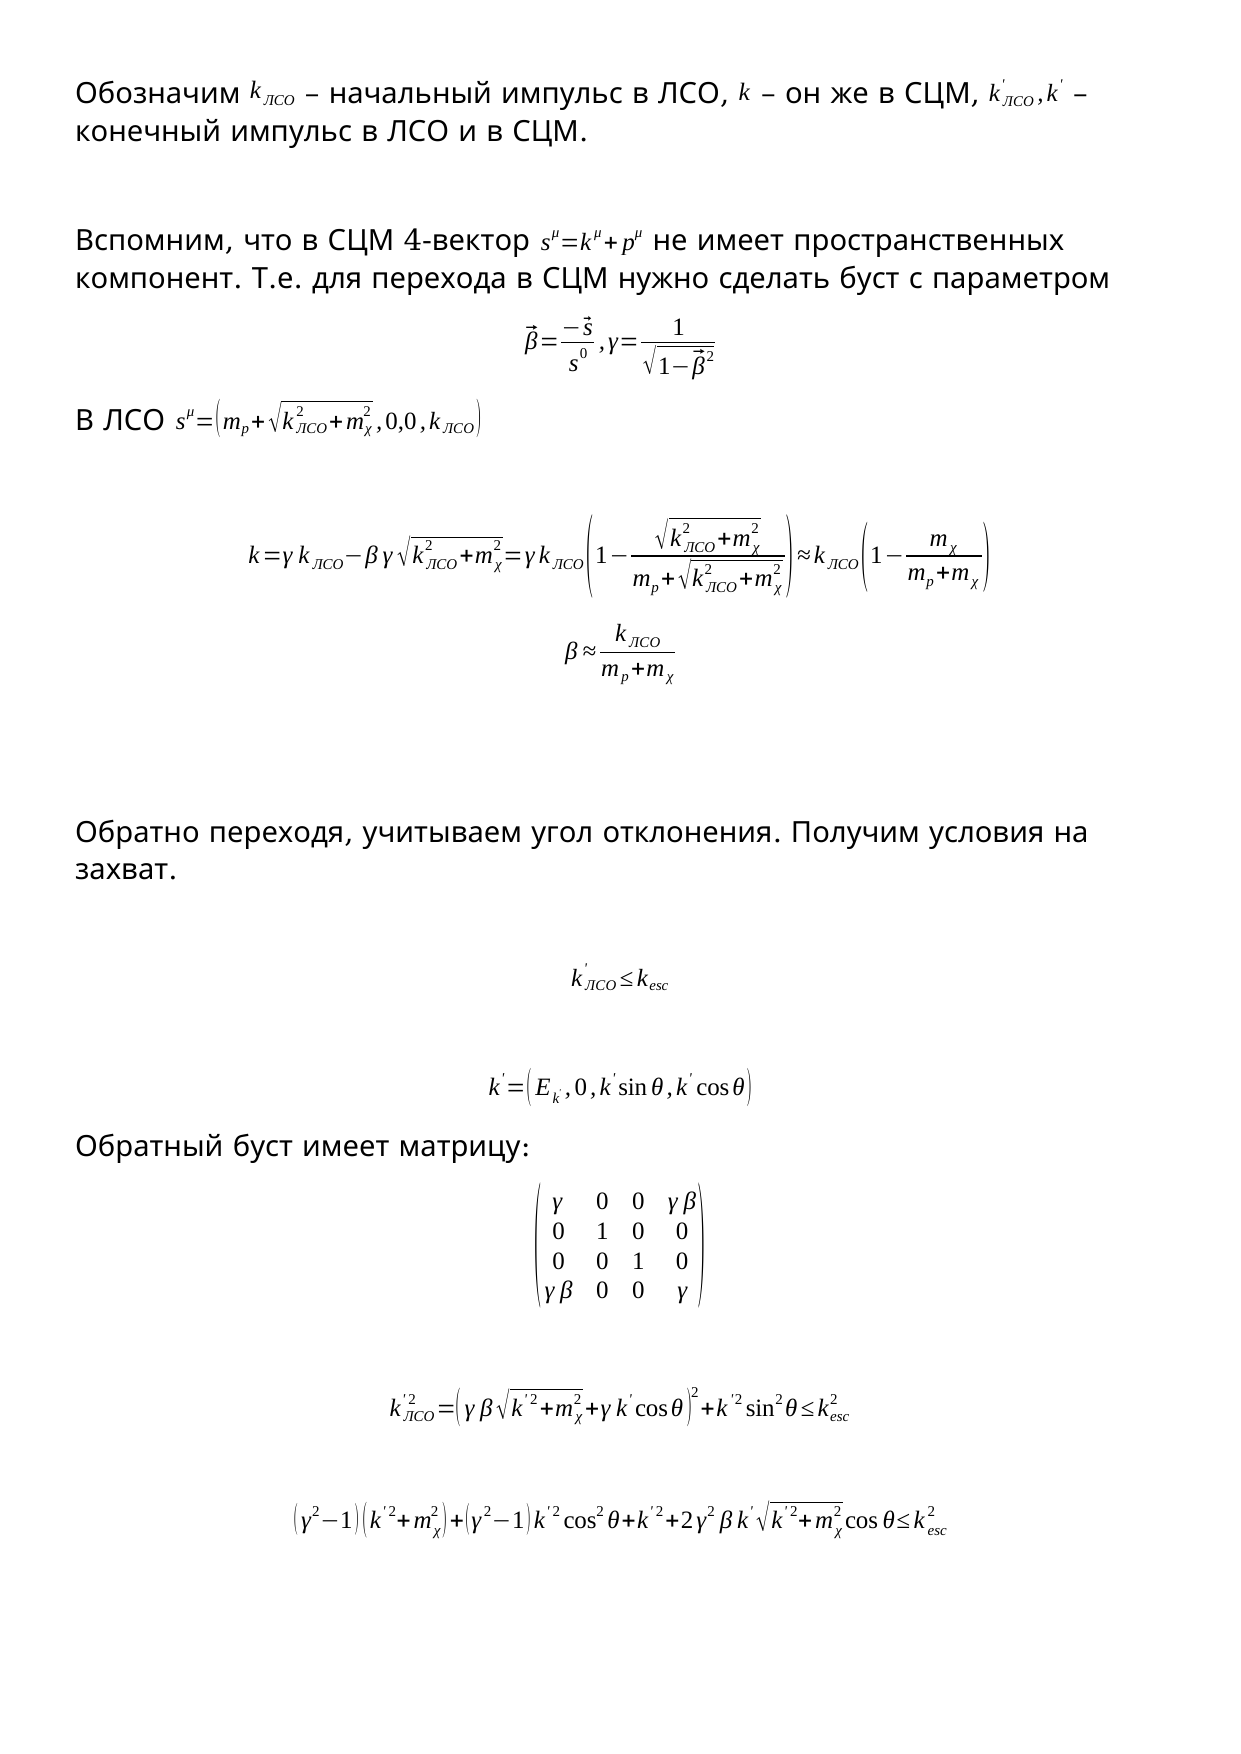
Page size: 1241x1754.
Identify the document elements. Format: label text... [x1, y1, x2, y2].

text Обратно переходя, учитываем угол отклонения. Получим условия на захват. [75, 813, 1165, 886]
text Вспомним, что в СЦМ 4-вектор не имеет пространственных компонент. Т.е. для перехода в СЦМ нужно сделать буст с параметром [75, 221, 1165, 294]
text Обратный буст имеет матрицу: [75, 1127, 1165, 1162]
text В ЛСО [75, 398, 1165, 439]
text Обозначим – начальный импульс в ЛСО, – он же в СЦМ, – конечный импульс в ЛСО и в СЦМ. [75, 75, 1165, 148]
